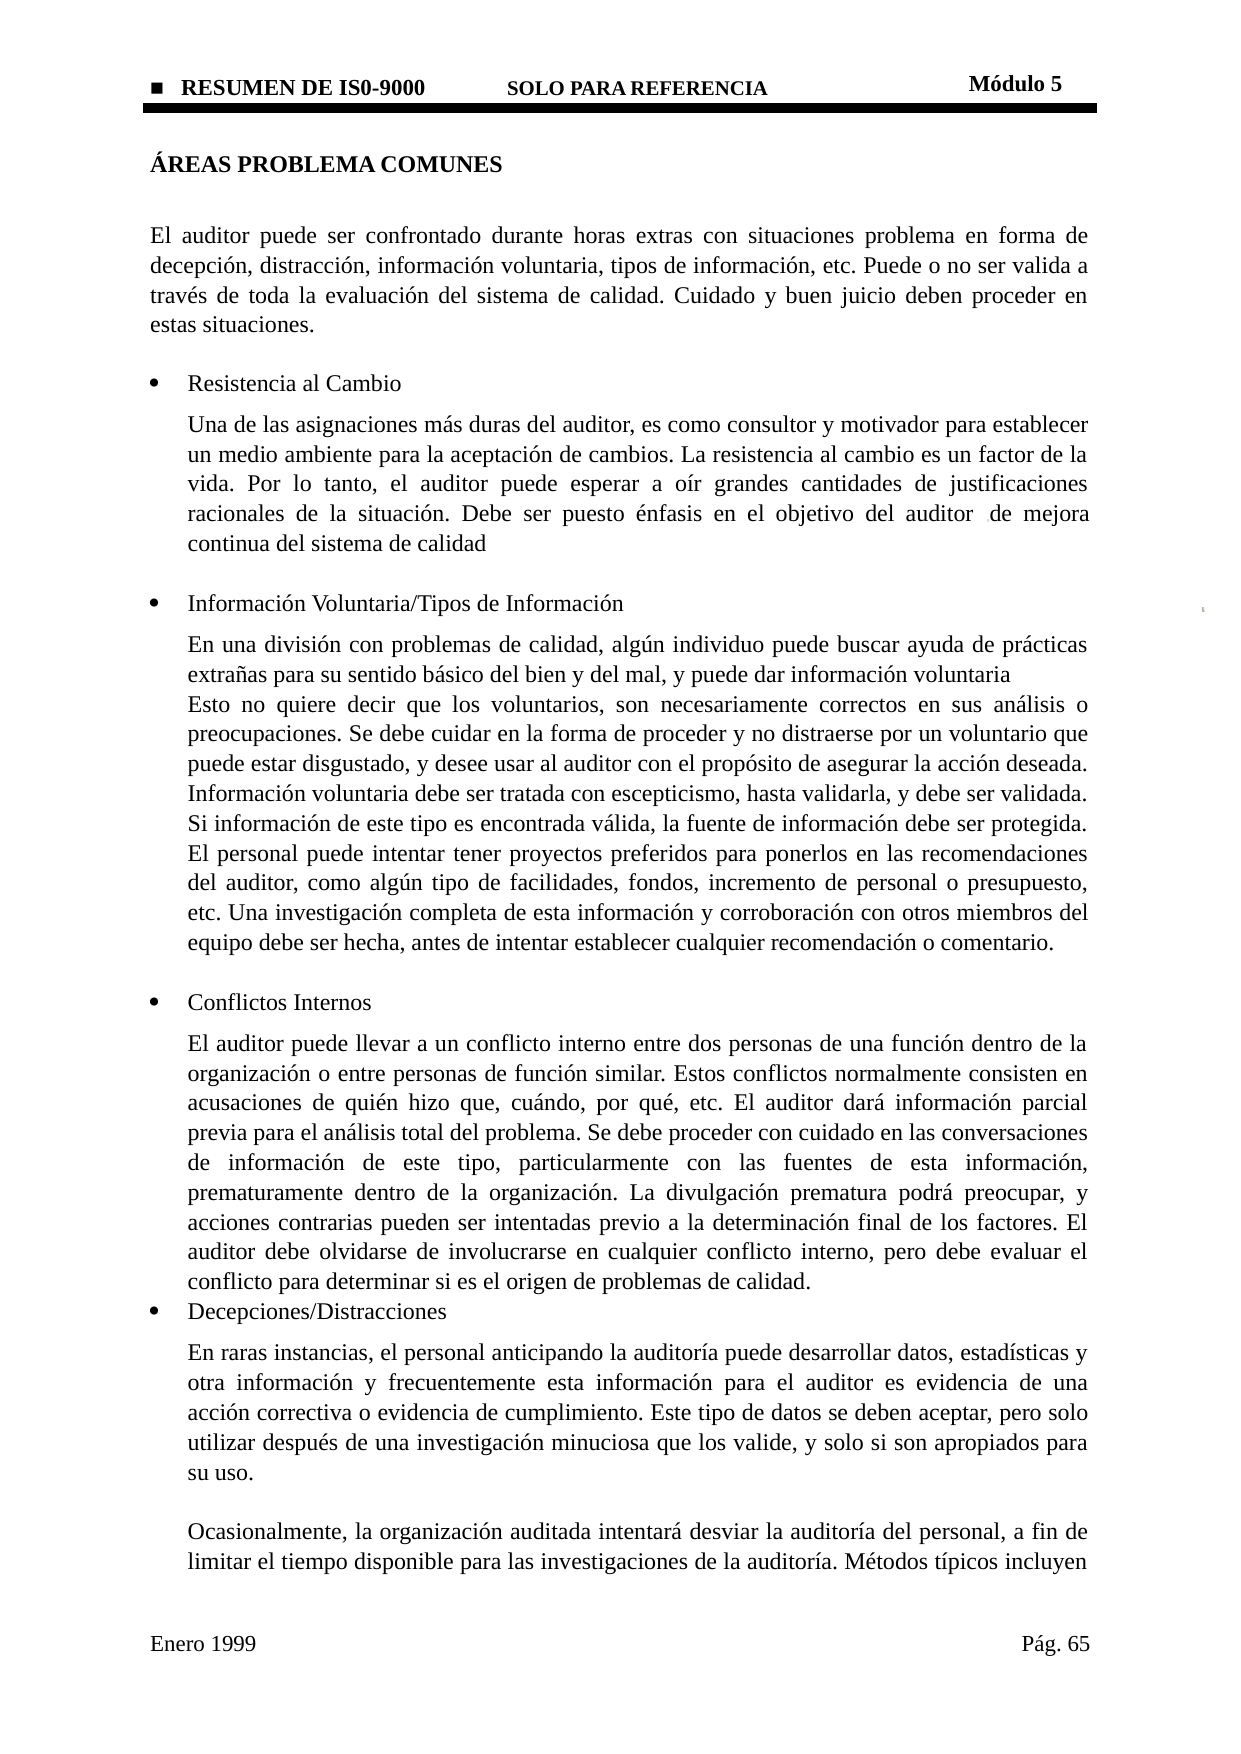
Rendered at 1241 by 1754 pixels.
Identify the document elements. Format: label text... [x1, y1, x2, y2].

list Resistencia al Cambio [150, 368, 1090, 396]
list En una división con problemas de calidad, algún individuo puede buscar ayuda de prácticas extrañas para su sentido básico del bien y del mal, y puede dar información voluntaria [187, 630, 1090, 687]
list Una de las asignaciones más duras del auditor, es como consultor y motivador para establecer un medio ambiente para la aceptación de cambios. La resistencia al cambio es un factor de la vida. Por lo tanto, el auditor puede esperar a oír grandes cantidades de justificaciones racionales de la situación. Debe ser puesto énfasis en el objetivo del auditor de mejora continua del sistema de calidad [187, 410, 1090, 557]
text El auditor puede ser confrontado durante horas extras con situaciones problema en forma de decepción, distracción, información voluntaria, tipos de información, etc. Puede o no ser valida a través de toda la evaluación del sistema de calidad. Cuidado y buen juicio deben proceder en estas situaciones. [150, 221, 1090, 338]
subtitle ÁREAS PROBLEMA COMUNES [150, 150, 1090, 178]
list Información Voluntaria/Tipos de Información [150, 589, 1090, 616]
list Conflictos Internos [150, 987, 1090, 1015]
list En raras instancias, el personal anticipando la auditoría puede desarrollar datos, estadísticas y otra información y frecuentemente esta información para el auditor es evidencia de una acción correctiva o evidencia de cumplimiento. Este tipo de datos se deben aceptar, pero solo utilizar después de una investigación minuciosa que los valide, y solo si son apropiados para su uso. [187, 1338, 1090, 1485]
list Decepciones/Distracciones [150, 1297, 1090, 1324]
list El auditor puede llevar a un conflicto interno entre dos personas de una función dentro de la organización o entre personas de función similar. Estos conflictos normalmente consisten en acusaciones de quién hizo que, cuándo, por qué, etc. El auditor dará información parcial previa para el análisis total del problema. Se debe proceder con cuidado en las conversaciones de información de este tipo, particularmente con las fuentes de esta información, prematuramente dentro de la organización. La divulgación prematura podrá preocupar, y acciones contrarias pueden ser intentadas previo a la determinación final de los factores. El auditor debe olvidarse de involucrarse en cualquier conflicto interno, pero debe evaluar el conflicto para determinar si es el origen de problemas de calidad. [187, 1029, 1090, 1295]
list Esto no quiere decir que los voluntarios, son necesariamente correctos en sus análisis o preocupaciones. Se debe cuidar en la forma de proceder y no distraerse por un voluntario que puede estar disgustado, y desee usar al auditor con el propósito de asegurar la acción deseada. Información voluntaria debe ser tratada con escepticismo, hasta validarla, y debe ser validada. Si información de este tipo es encontrada válida, la fuente de información debe ser protegida. El personal puede intentar tener proyectos preferidos para ponerlos en las recomendaciones del auditor, como algún tipo de facilidades, fondos, incremento de personal o presupuesto, etc. Una investigación completa de esta información y corroboración con otros miembros del equipo debe ser hecha, antes de intentar establecer cualquier recomendación o comentario. [187, 689, 1090, 956]
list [187, 1517, 1090, 1574]
